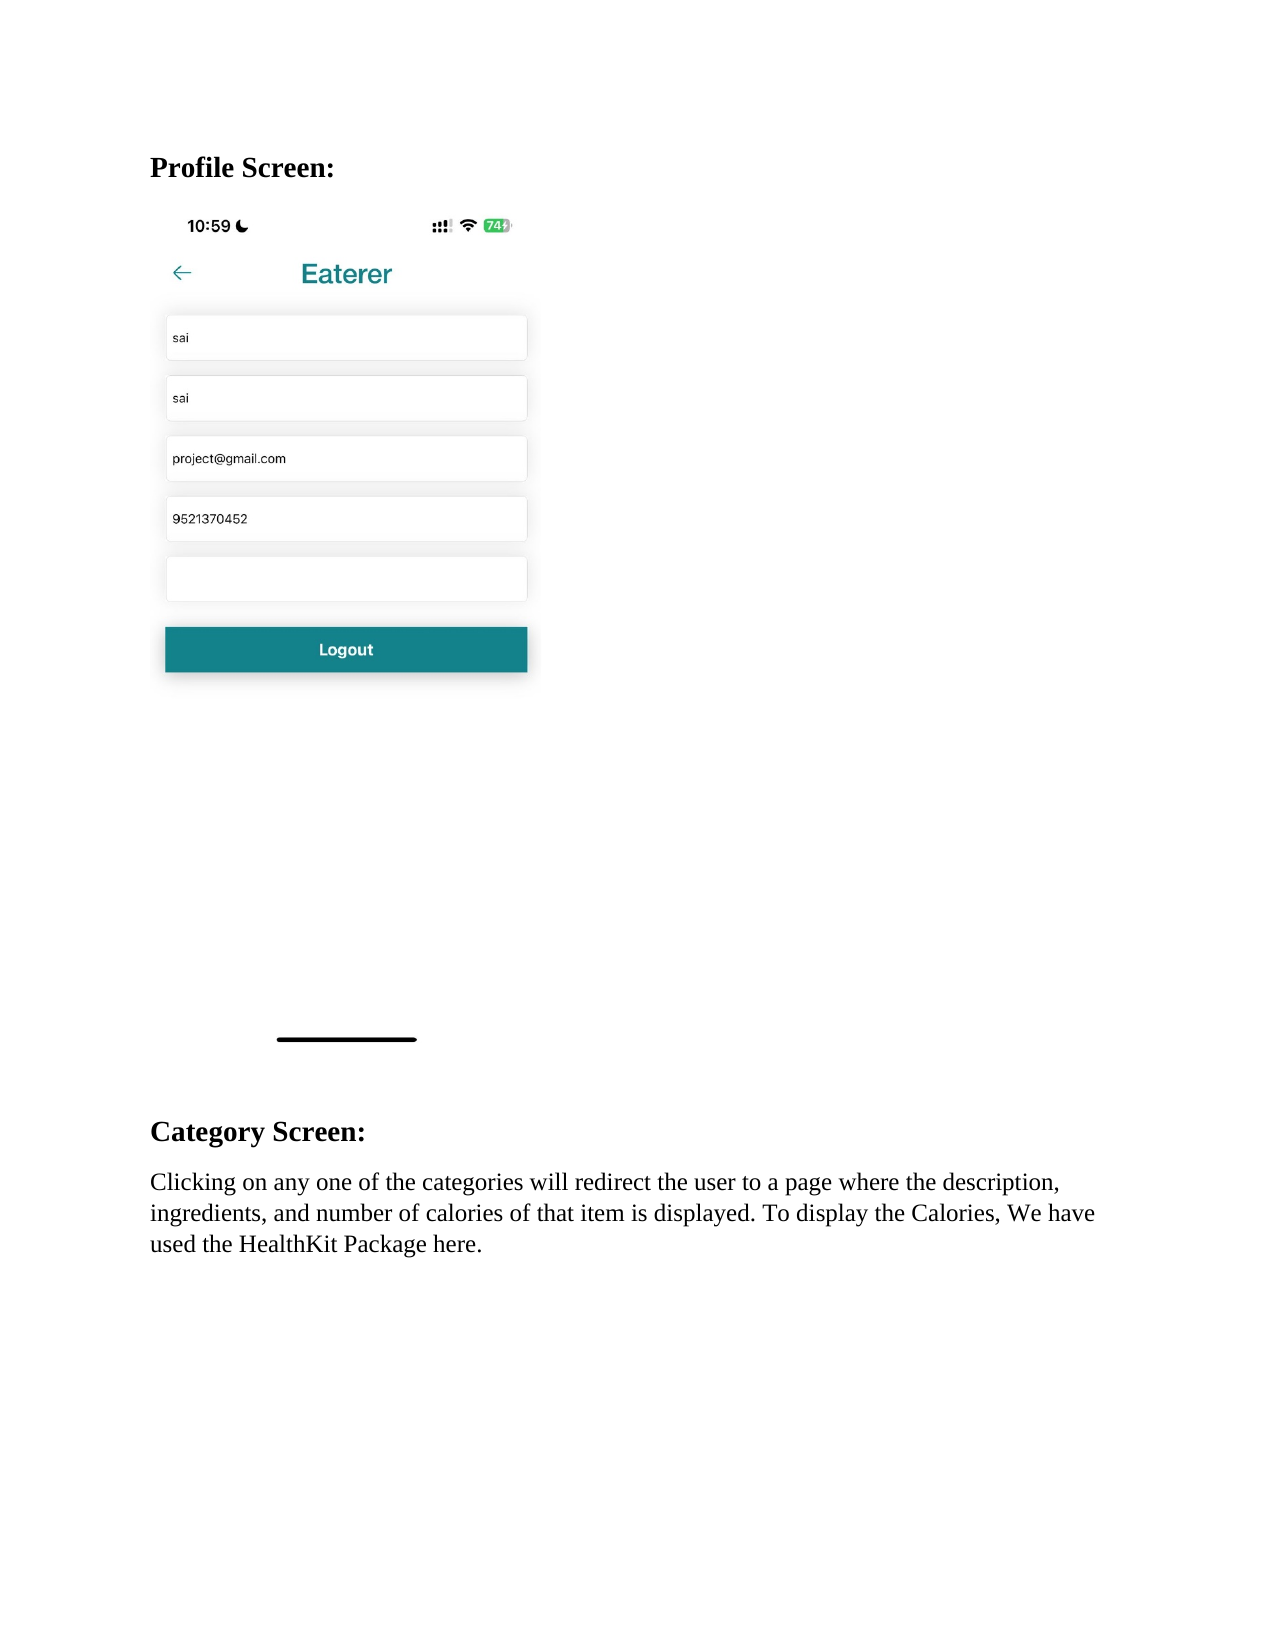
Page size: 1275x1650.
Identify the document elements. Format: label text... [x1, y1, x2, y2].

text Category Screen: [150, 1114, 1125, 1147]
picture [150, 202, 542, 1049]
text Clicking on any one of the categories will redirect the user to a page where the description, ingredients, and number of calories of that item is displayed. To display the Calories, We have used the HealthKit Package here. [150, 1167, 1125, 1258]
text Profile Screen: [150, 150, 1125, 183]
